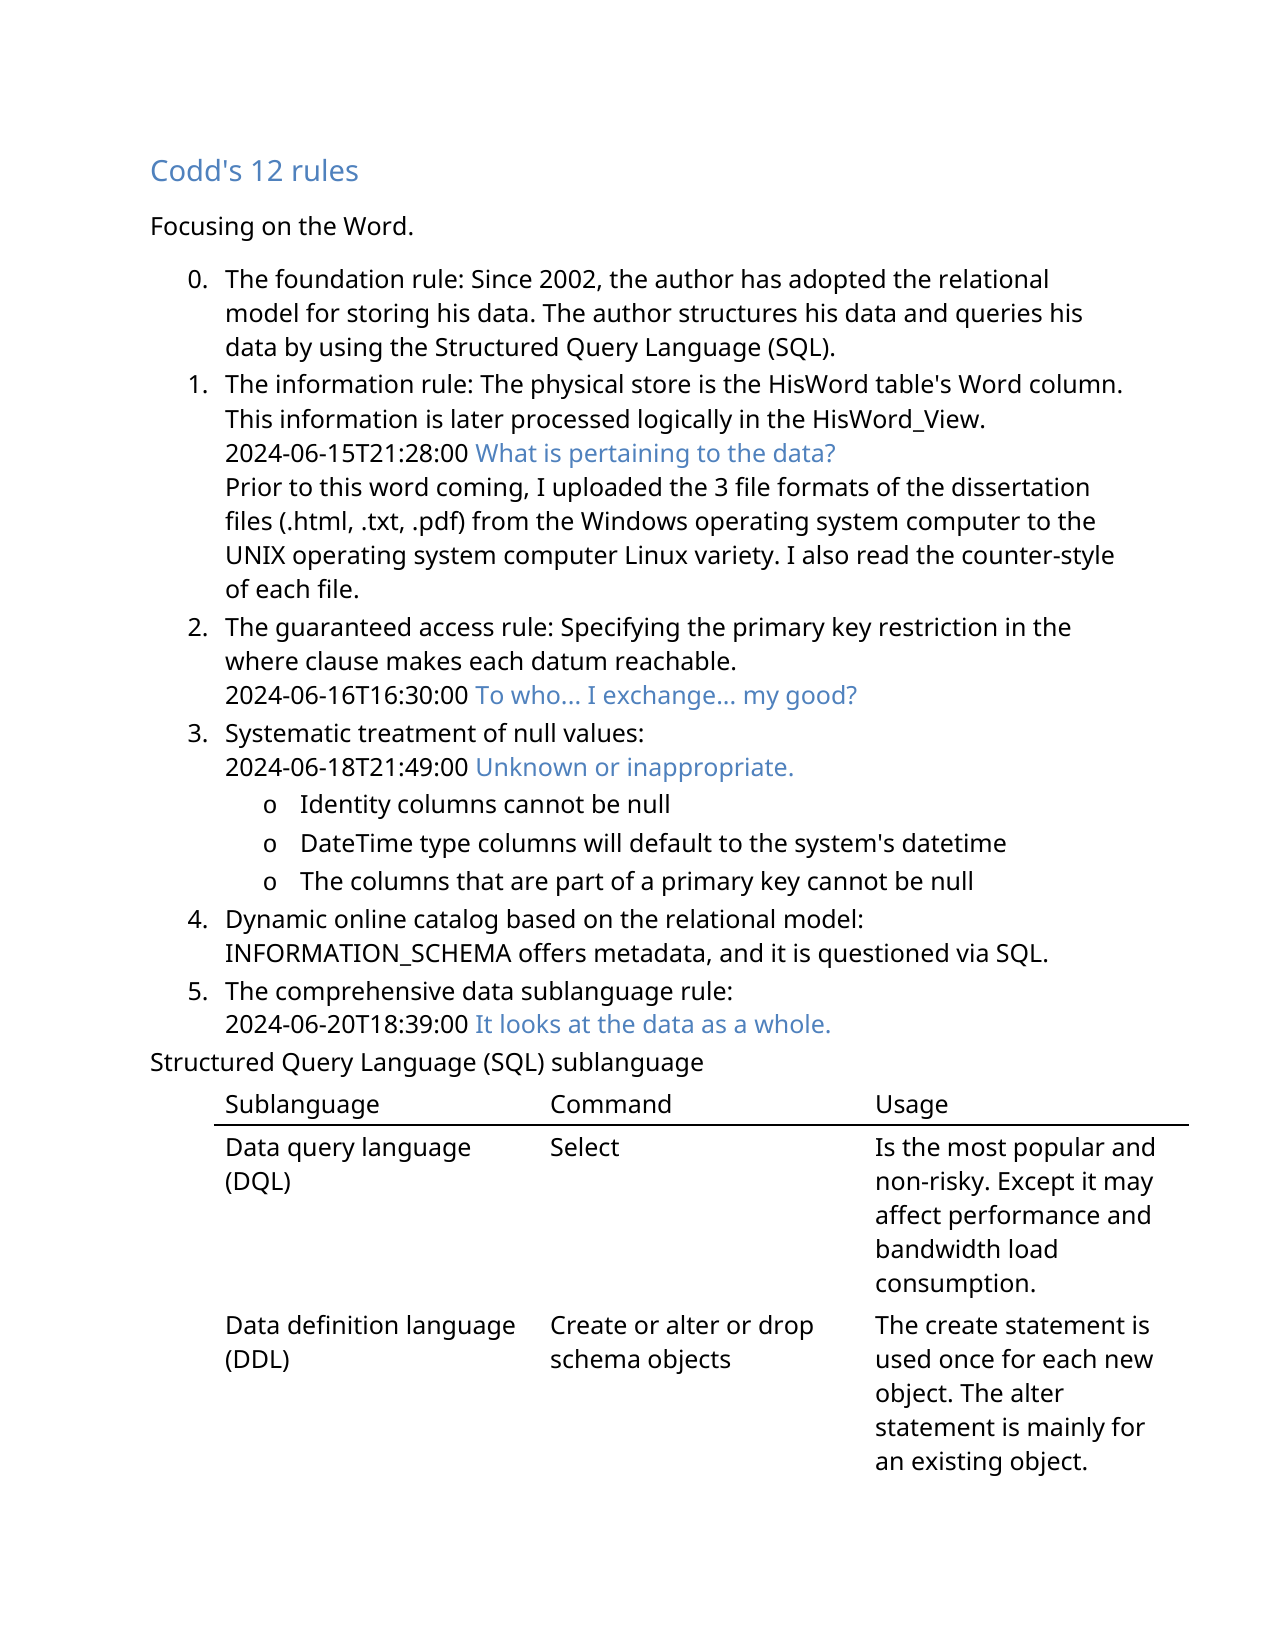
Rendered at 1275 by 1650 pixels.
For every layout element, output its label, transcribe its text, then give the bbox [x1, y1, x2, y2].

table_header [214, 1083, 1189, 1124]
list The comprehensive data sublanguage rule: 2024-06-20T18:39:00 It looks at the data as a whole. [187, 973, 1125, 1041]
text Focusing on the Word. [150, 208, 1125, 242]
subtitle Codd's 12 rules [150, 150, 1125, 190]
list Dynamic online catalog based on the relational model: INFORMATION_SCHEMA offers metadata, and it is questioned via SQL. [187, 901, 1125, 969]
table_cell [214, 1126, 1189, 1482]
list The columns that are part of a primary key cannot be null [262, 863, 1125, 897]
list Systematic treatment of null values: 2024-06-18T21:49:00 Unknown or inappropriate. [187, 715, 1125, 783]
list DateTime type columns will default to the system's datetime [262, 825, 1125, 859]
list The foundation rule: Since 2002, the author has adopted the relational model for storing his data. The author structures his data and queries his data by using the Structured Query Language (SQL). [187, 261, 1125, 363]
list The guaranteed access rule: Specifying the primary key restriction in the where clause makes each datum reachable. 2024-06-16T16:30:00 To who... I exchange... my good? [187, 609, 1125, 712]
list Identity columns cannot be null [262, 787, 1125, 821]
text Structured Query Language (SQL) sublanguage [150, 1045, 1125, 1079]
